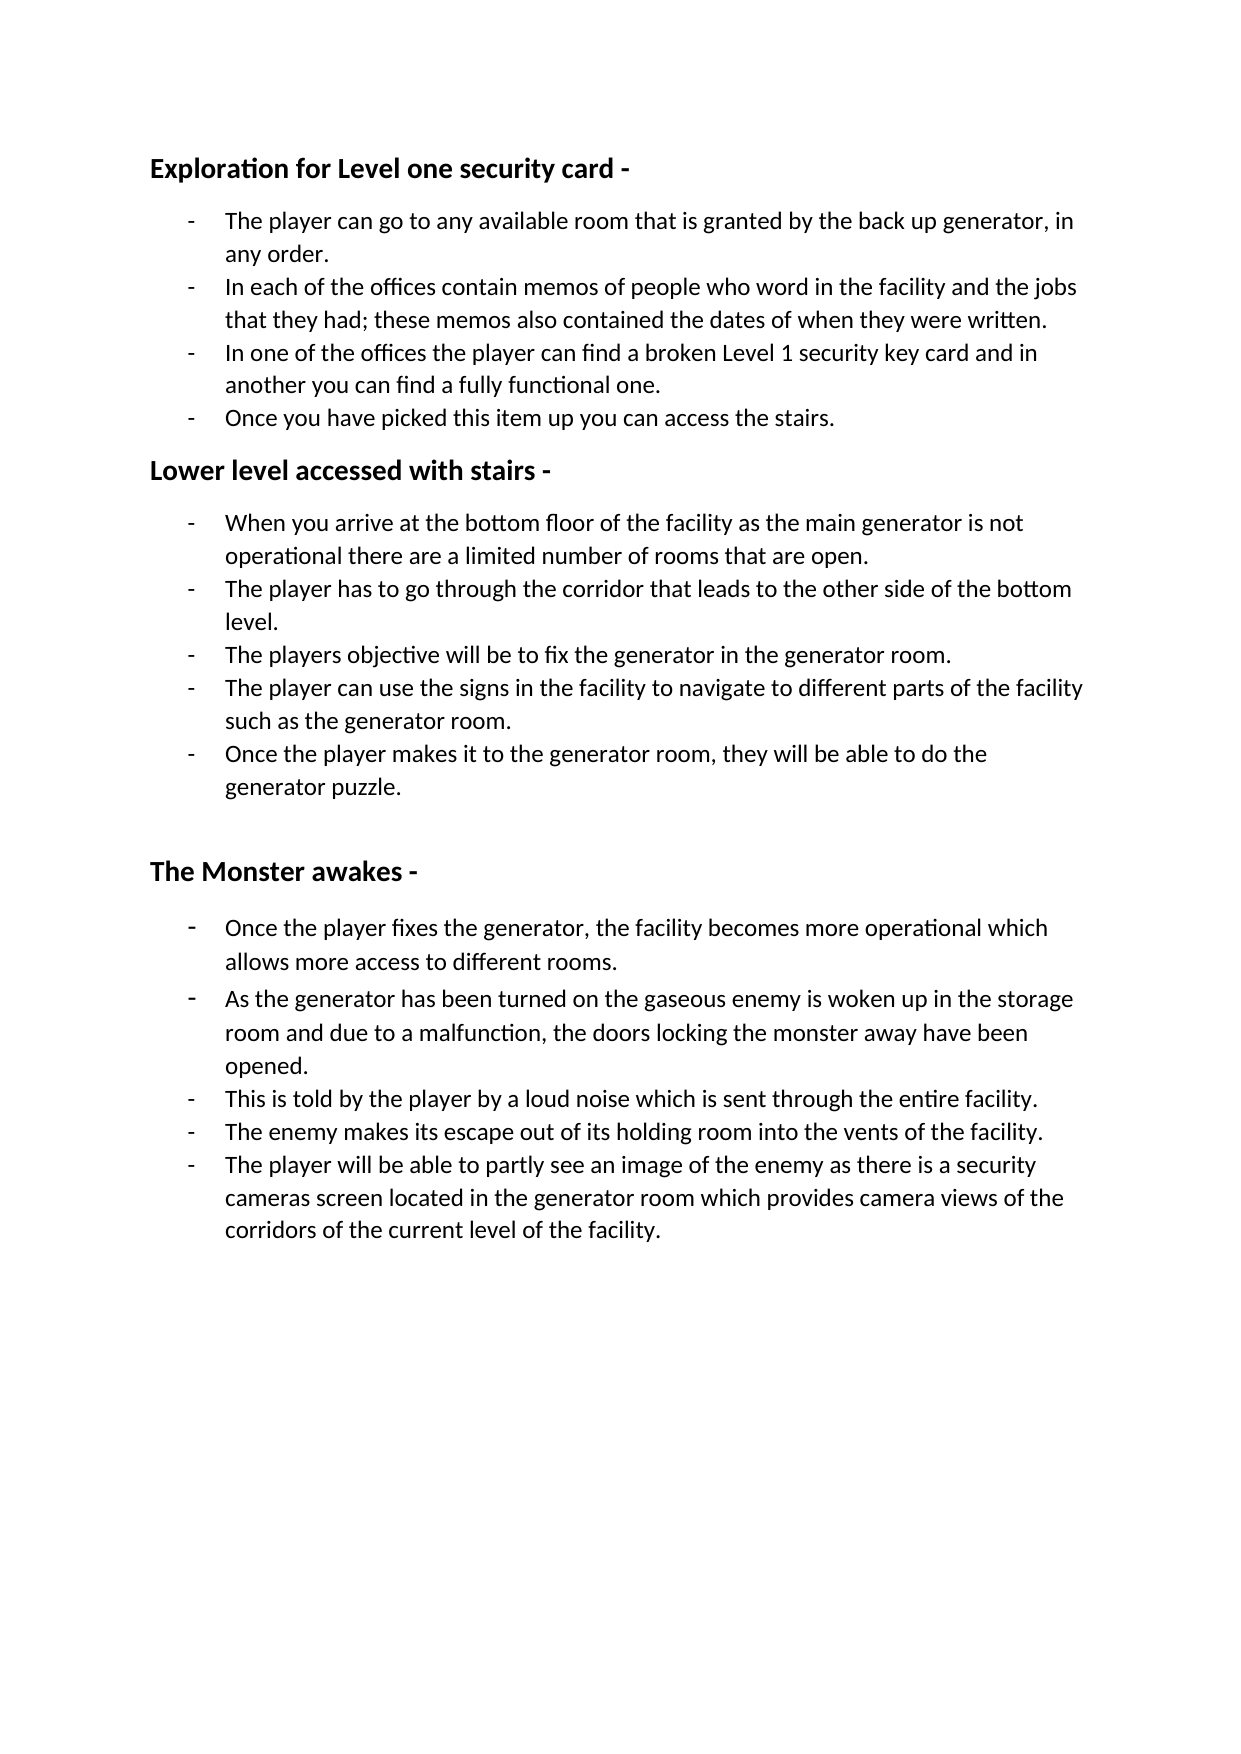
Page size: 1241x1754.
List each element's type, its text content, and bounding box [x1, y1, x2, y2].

list The player can use the signs in the facility to navigate to different parts of the facility such as the generator room. [187, 672, 1090, 735]
list The player has to go through the corridor that leads to the other side of the bottom level. [187, 573, 1090, 637]
list This is told by the player by a loud noise which is sent through the entire facility. [187, 1083, 1090, 1113]
list In each of the offices contain memos of people who word in the facility and the jobs that they had; these memos also contained the dates of when they were written. [187, 271, 1090, 334]
text Lower level accessed with stairs - [150, 452, 1090, 488]
text The Monster awakes - [150, 853, 1090, 889]
list Once the player makes it to the generator room, they will be able to do the generator puzzle. [187, 738, 1090, 801]
list The player will be able to partly see an image of the enemy as there is a security cameras screen located in the generator room which provides camera views of the corridors of the current level of the facility. [187, 1149, 1090, 1245]
list The enemy makes its escape out of its holding room into the vents of the facility. [187, 1116, 1090, 1146]
text Exploration for Level one security card - [150, 150, 1090, 186]
list Once you have picked this item up you can access the stairs. [187, 403, 1090, 433]
list In one of the offices the player can find a broken Level 1 security key card and in another you can find a fully functional one. [187, 337, 1090, 400]
list As the generator has been turned on the gaseous enemy is woken up in the storage room and due to a malfunction, the doors locking the monster away have been opened. [187, 979, 1090, 1081]
list When you arrive at the bottom floor of the facility as the main generator is not operational there are a limited number of rooms that are open. [187, 507, 1090, 571]
list Once the player fixes the generator, the facility becomes more operational which allows more access to different rooms. [187, 908, 1090, 977]
list The player can go to any available room that is granted by the back up generator, in any order. [187, 205, 1090, 268]
list The players objective will be to fix the generator in the generator room. [187, 639, 1090, 669]
